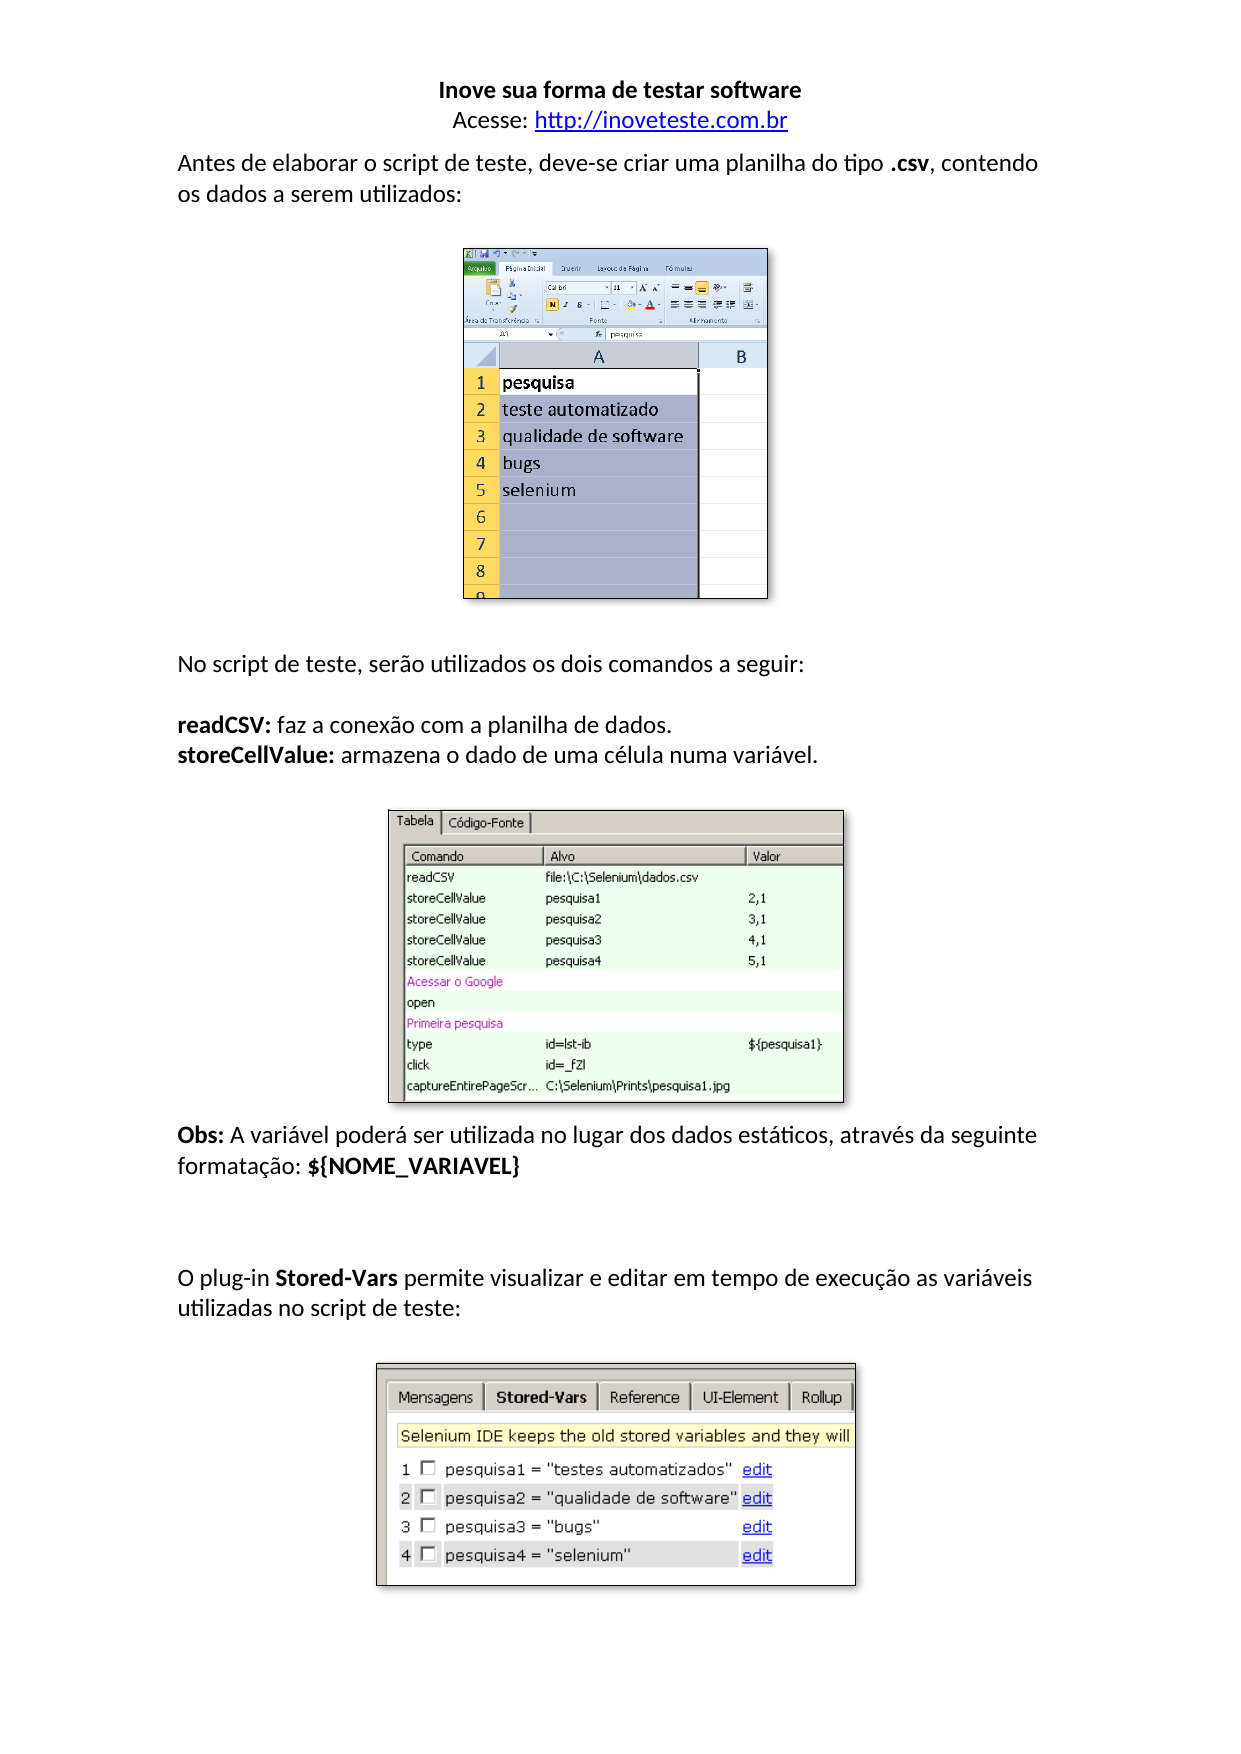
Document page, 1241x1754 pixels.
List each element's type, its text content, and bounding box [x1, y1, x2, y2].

picture [464, 249, 767, 598]
picture [377, 1364, 855, 1585]
text Obs: A variável poderá ser utilizada no lugar dos dados estáticos, através da seguinte formatação: ${NOME_VARIAVEL} [177, 1119, 1063, 1181]
text O plug-in Stored-Vars permite visualizar e editar em tempo de execução as variáveis utilizadas no script de teste: [177, 1262, 1063, 1323]
text Antes de elaborar o script de teste, deve-se criar uma planilha do tipo .csv, contendo os dados a serem utilizados: [177, 148, 1063, 209]
text No script de teste, serão utilizados os dois comandos a seguir: [177, 648, 1063, 678]
picture [389, 811, 843, 1102]
text readCSV: faz a conexão com a planilha de dados. [177, 709, 1063, 739]
text storeCellValue: armazena o dado de uma célula numa variável. [177, 739, 1063, 770]
